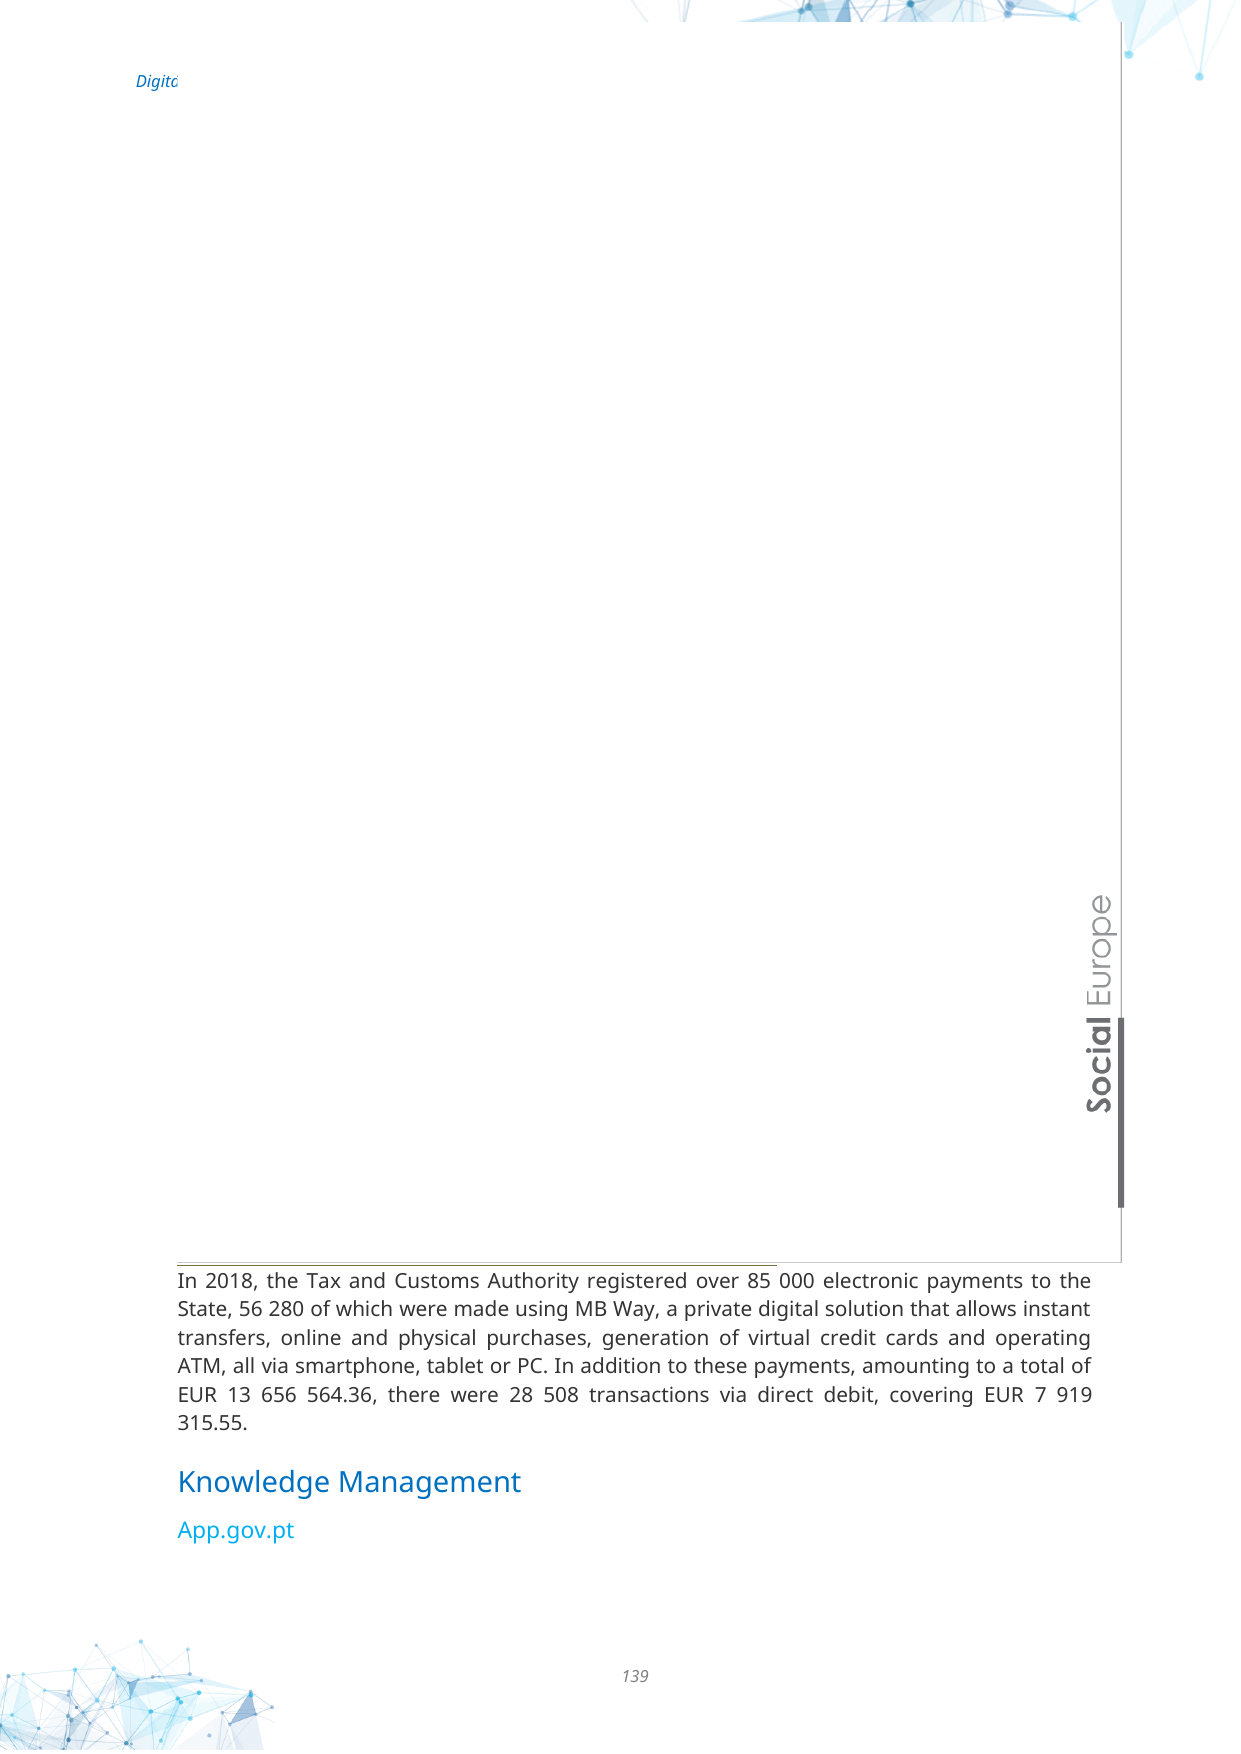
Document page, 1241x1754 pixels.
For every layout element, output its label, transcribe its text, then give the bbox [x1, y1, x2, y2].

picture [177, 22, 1125, 1263]
text In 2018, the Tax and Customs Authority registered over 85 000 electronic payments to the State, 56 280 of which were made using MB Way, a private digital solution that allows instant transfers, online and physical purchases, generation of virtual credit cards and operating ATM, all via smartphone, tablet or PC. In addition to these payments, amounting to a total of EUR 13 656 564.36, there were 28 508 transactions via direct debit, covering EUR 7 919 315.55. [177, 1266, 1092, 1437]
subtitle App.gov.pt [177, 1514, 1092, 1545]
subtitle Knowledge Management [177, 1462, 1092, 1501]
